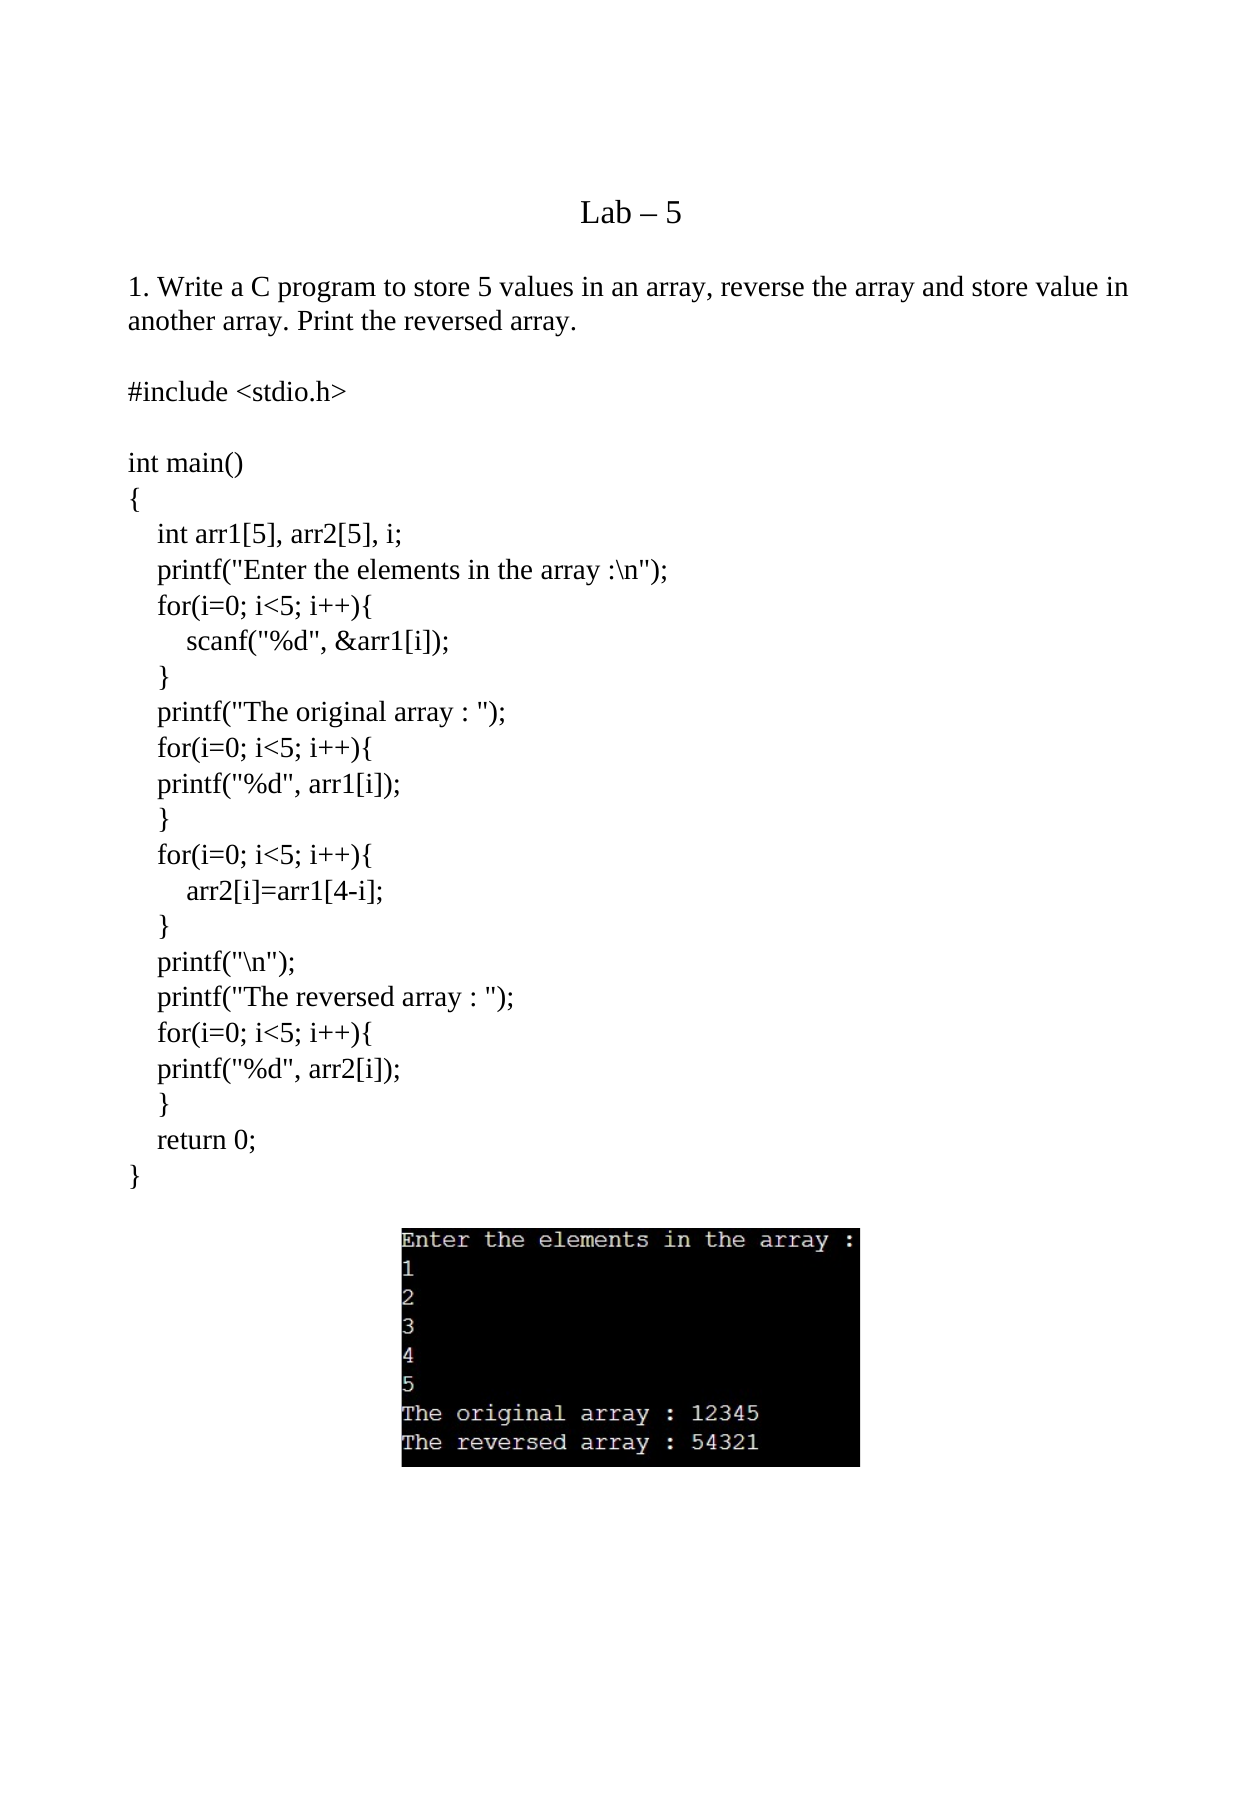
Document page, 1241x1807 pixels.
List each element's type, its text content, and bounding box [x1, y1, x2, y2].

text #include <stdio.h> [128, 374, 1134, 407]
text for(i=0; i<5; i++){ [128, 588, 1134, 621]
text printf("%d", arr2[i]); [128, 1051, 1134, 1084]
text for(i=0; i<5; i++){ [128, 1015, 1134, 1049]
text scanf("%d", &arr1[i]); [128, 623, 1134, 657]
picture [401, 1228, 861, 1467]
text 1. Write a C program to store 5 values in an array, reverse the array and store value in another array. Print the reversed array. [128, 269, 1134, 336]
text Lab – 5 [128, 192, 1134, 231]
text printf("The reversed array : "); [128, 979, 1134, 1013]
text int main() [128, 445, 1134, 479]
text printf("%d", arr1[i]); [128, 766, 1134, 799]
text } [128, 908, 1134, 942]
text } [128, 801, 1134, 835]
text for(i=0; i<5; i++){ [128, 837, 1134, 871]
text arr2[i]=arr1[4-i]; [128, 873, 1134, 906]
text { [128, 481, 1134, 514]
text printf("\n"); [128, 944, 1134, 977]
text for(i=0; i<5; i++){ [128, 730, 1134, 764]
text printf("The original array : "); [128, 694, 1134, 728]
text return 0; [128, 1122, 1134, 1156]
text printf("Enter the elements in the array :\n"); [128, 552, 1134, 586]
text } [128, 659, 1134, 692]
text int arr1[5], arr2[5], i; [128, 516, 1134, 550]
text } [128, 1158, 1134, 1191]
text } [128, 1086, 1134, 1120]
